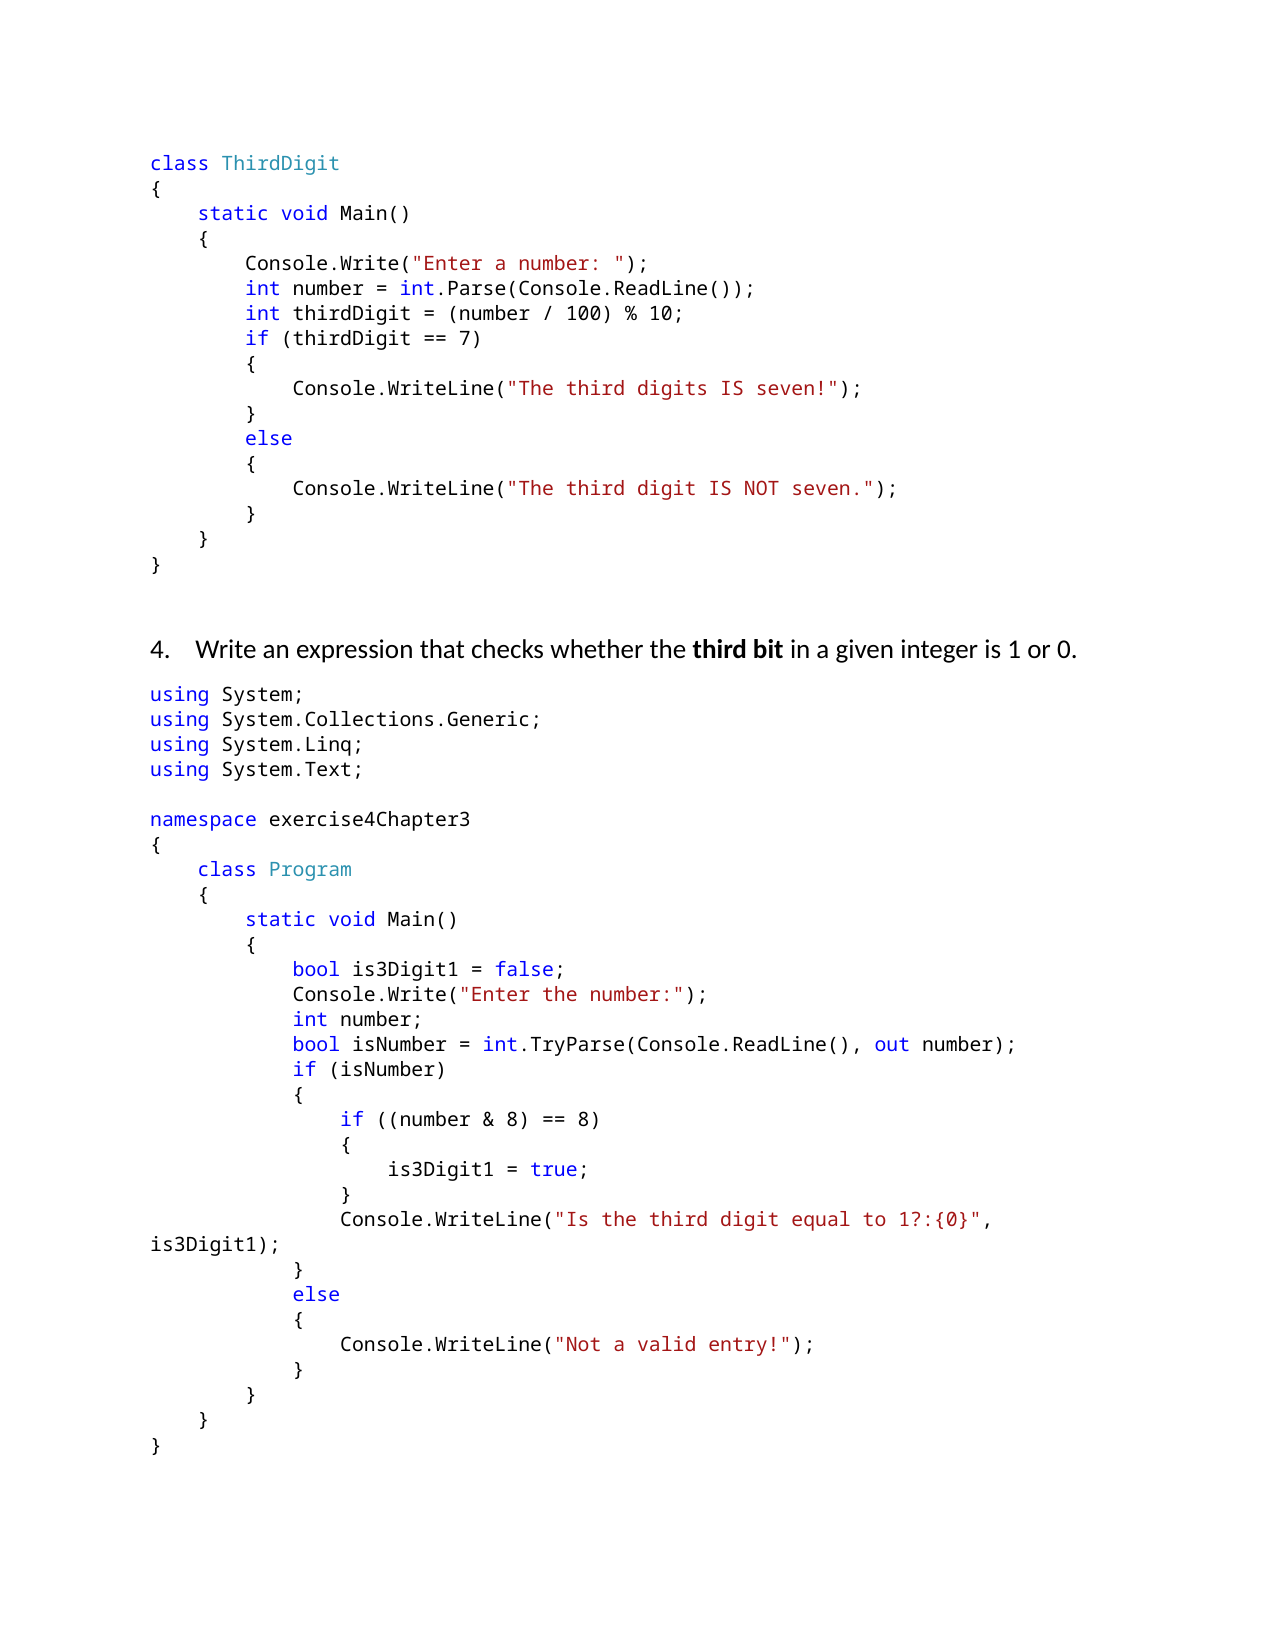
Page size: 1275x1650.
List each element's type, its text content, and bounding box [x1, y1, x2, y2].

text if (isNumber) [150, 1056, 1125, 1081]
text int number; [150, 1006, 1125, 1031]
text using System.Collections.Generic; [150, 706, 1125, 731]
text static void Main() [150, 200, 1125, 225]
text { [150, 450, 1125, 475]
text { [150, 881, 1125, 906]
text { [150, 1306, 1125, 1331]
text int number = int.Parse(Console.ReadLine()); [150, 275, 1125, 300]
text } [150, 1431, 1125, 1458]
text } [150, 550, 1125, 577]
text } [150, 525, 1125, 550]
text } [150, 400, 1125, 425]
text Console.WriteLine("The third digits IS seven!"); [150, 375, 1125, 400]
text Console.WriteLine("The third digit IS NOT seven."); [150, 475, 1125, 500]
text Console.Write("Enter a number: "); [150, 250, 1125, 275]
text else [150, 1281, 1125, 1306]
text } [150, 1256, 1125, 1281]
text is3Digit1 = true; [150, 1156, 1125, 1181]
text { [150, 1131, 1125, 1156]
text } [150, 1356, 1125, 1381]
text if (thirdDigit == 7) [150, 325, 1125, 350]
text using System; [150, 681, 1125, 706]
text Console.WriteLine("Is the third digit equal to 1?:{0}", is3Digit1); [150, 1206, 1125, 1256]
text } [150, 1381, 1125, 1406]
text 4. Write an expression that checks whether the third bit in a given integer is 1 or 0. [150, 637, 1125, 664]
text Console.WriteLine("Not a valid entry!"); [150, 1331, 1125, 1356]
text using System.Text; [150, 756, 1125, 781]
text using System.Linq; [150, 731, 1125, 756]
text } [150, 1406, 1125, 1431]
text } [150, 500, 1125, 525]
text bool isNumber = int.TryParse(Console.ReadLine(), out number); [150, 1031, 1125, 1056]
text { [150, 1081, 1125, 1106]
text { [150, 175, 1125, 200]
text namespace exercise4Chapter3 [150, 806, 1125, 831]
text Console.Write("Enter the number:"); [150, 981, 1125, 1006]
text { [150, 931, 1125, 956]
text int thirdDigit = (number / 100) % 10; [150, 300, 1125, 325]
text if ((number & 8) == 8) [150, 1106, 1125, 1131]
text else [150, 425, 1125, 450]
text static void Main() [150, 906, 1125, 931]
text class Program [150, 856, 1125, 881]
text { [150, 350, 1125, 375]
text class ThirdDigit [150, 150, 1125, 175]
text bool is3Digit1 = false; [150, 956, 1125, 981]
text { [150, 831, 1125, 856]
text } [150, 1181, 1125, 1206]
text { [150, 225, 1125, 250]
